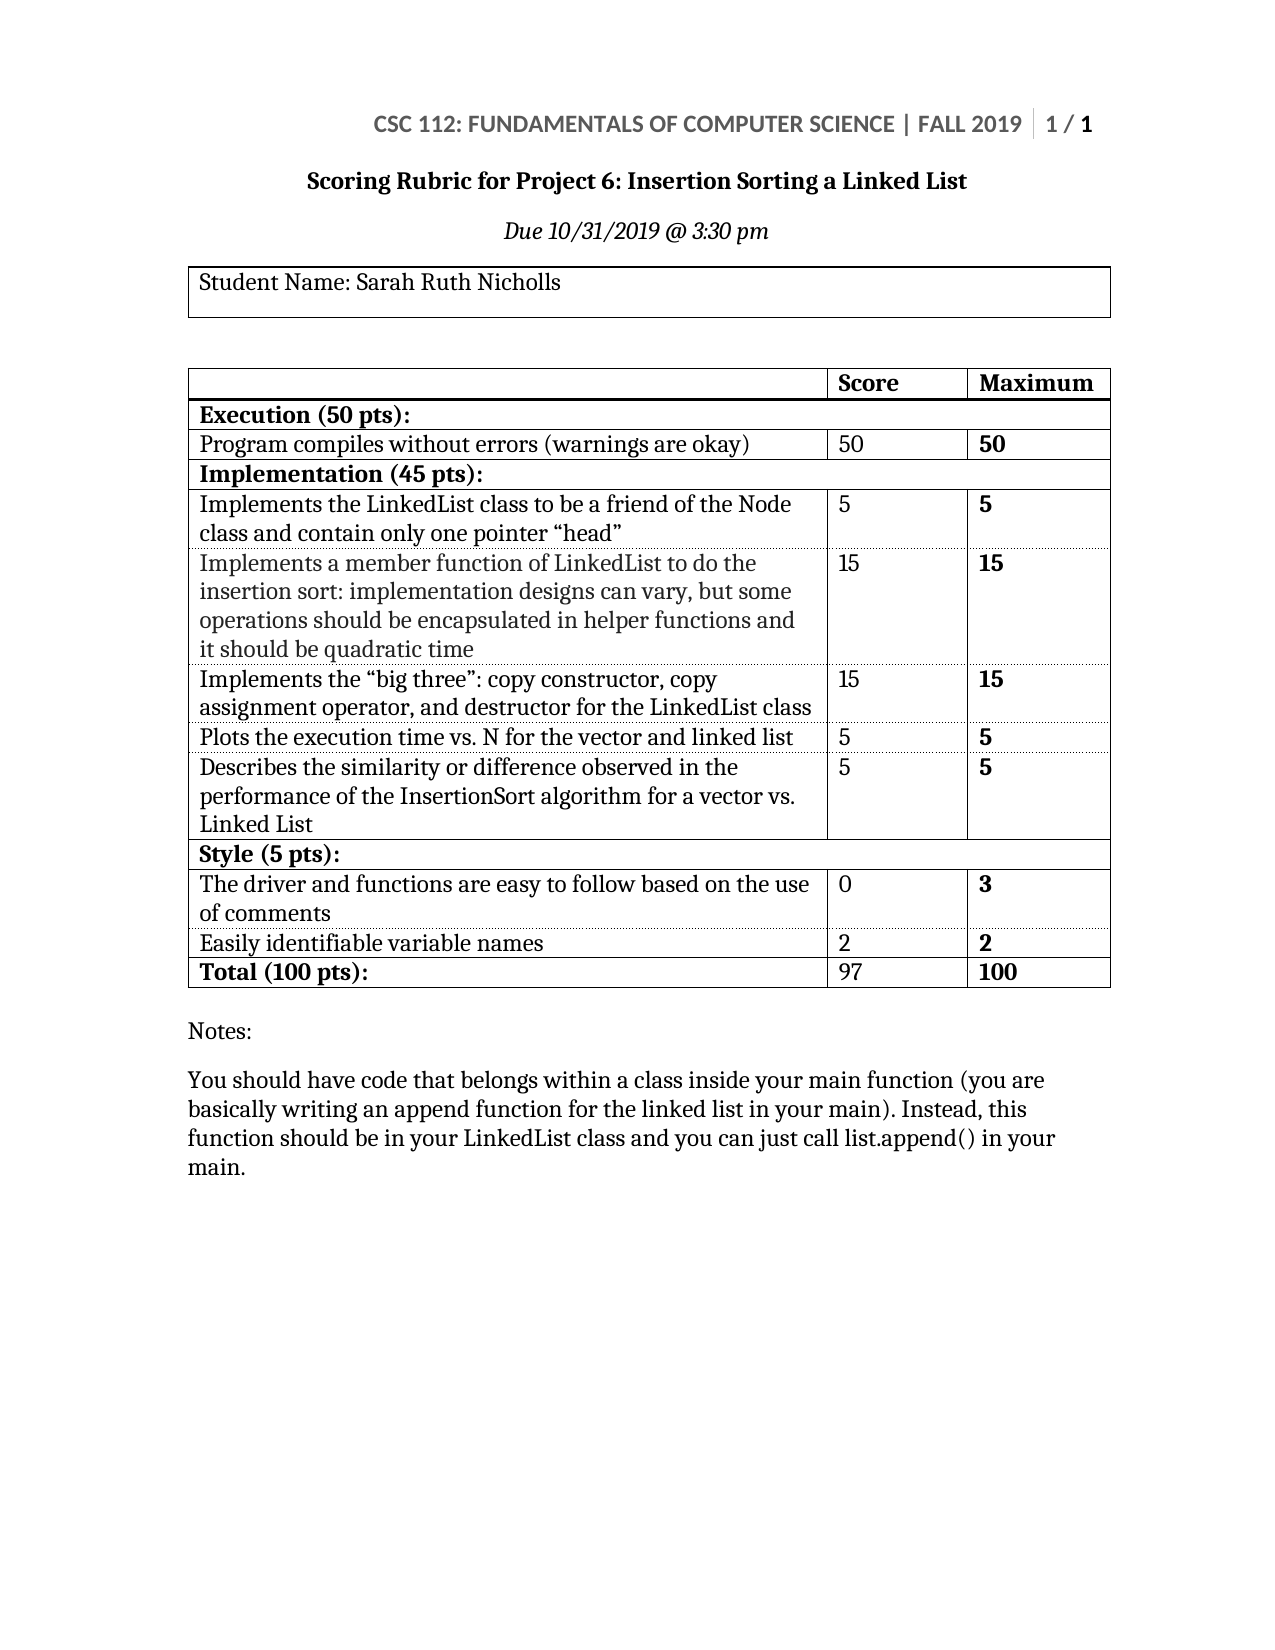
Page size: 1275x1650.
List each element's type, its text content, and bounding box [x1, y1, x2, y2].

table_cell 15 [828, 548, 967, 663]
table_cell Implements the LinkedList class to be a friend of the Node class and contain only one pointer “head” [189, 490, 827, 547]
table_cell Easily identifiable variable names [189, 928, 827, 957]
text Scoring Rubric for Project 6: Insertion Sorting a Linked List [187, 167, 1087, 196]
table_cell Implementation (45 pts): [189, 460, 1110, 489]
table_cell 5 [828, 490, 967, 547]
table_header [189, 369, 827, 397]
table_header Maximum [968, 369, 1110, 397]
text Due 10/31/2019 @ 3:30 pm [187, 217, 1087, 246]
table_header Score [828, 369, 967, 397]
table_cell 5 [968, 722, 1110, 752]
text You should have code that belongs within a class inside your main function (you are basically writing an append function for the linked list in your main). Instead, this function should be in your LinkedList class and you can just call list.append() in your main. [187, 1066, 1087, 1181]
table_cell 50 [828, 430, 967, 459]
table_cell Implements the “big three”: copy constructor, copy assignment operator, and destructor for the LinkedList class [189, 664, 827, 722]
table_cell 100 [968, 958, 1110, 987]
table_cell Describes the similarity or difference observed in the performance of the InsertionSort algorithm for a vector vs. Linked List [189, 752, 827, 839]
table_cell 15 [828, 664, 967, 722]
text Notes: [187, 1017, 1087, 1046]
table_cell Total (100 pts): [189, 958, 827, 987]
table_cell Plots the execution time vs. N for the vector and linked list [189, 722, 827, 752]
table_cell 5 [828, 752, 967, 839]
table_cell 97 [828, 958, 967, 987]
table_cell 0 [828, 870, 967, 927]
table_cell 15 [968, 664, 1110, 722]
table_cell Style (5 pts): [189, 840, 1110, 869]
table_cell 50 [968, 430, 1110, 459]
table_cell Execution (50 pts): [189, 401, 1110, 429]
table_cell 2 [828, 928, 967, 957]
table_cell 3 [968, 870, 1110, 927]
table_cell 15 [968, 548, 1110, 663]
table_cell The driver and functions are easy to follow based on the use of comments [189, 870, 827, 927]
table_cell 5 [968, 752, 1110, 839]
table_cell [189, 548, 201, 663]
table_cell Implements a member function of LinkedList to do the insertion sort: implementation designs can vary, but some operations should be encapsulated in helper functions and it should be quadratic time [474, 548, 827, 663]
table_header Student Name: Sarah Ruth Nicholls [189, 268, 1110, 317]
table_cell 5 [968, 490, 1110, 547]
table_cell Program compiles without errors (warnings are okay) [189, 430, 827, 459]
table_cell 5 [828, 722, 967, 752]
table_cell 2 [968, 928, 1110, 957]
